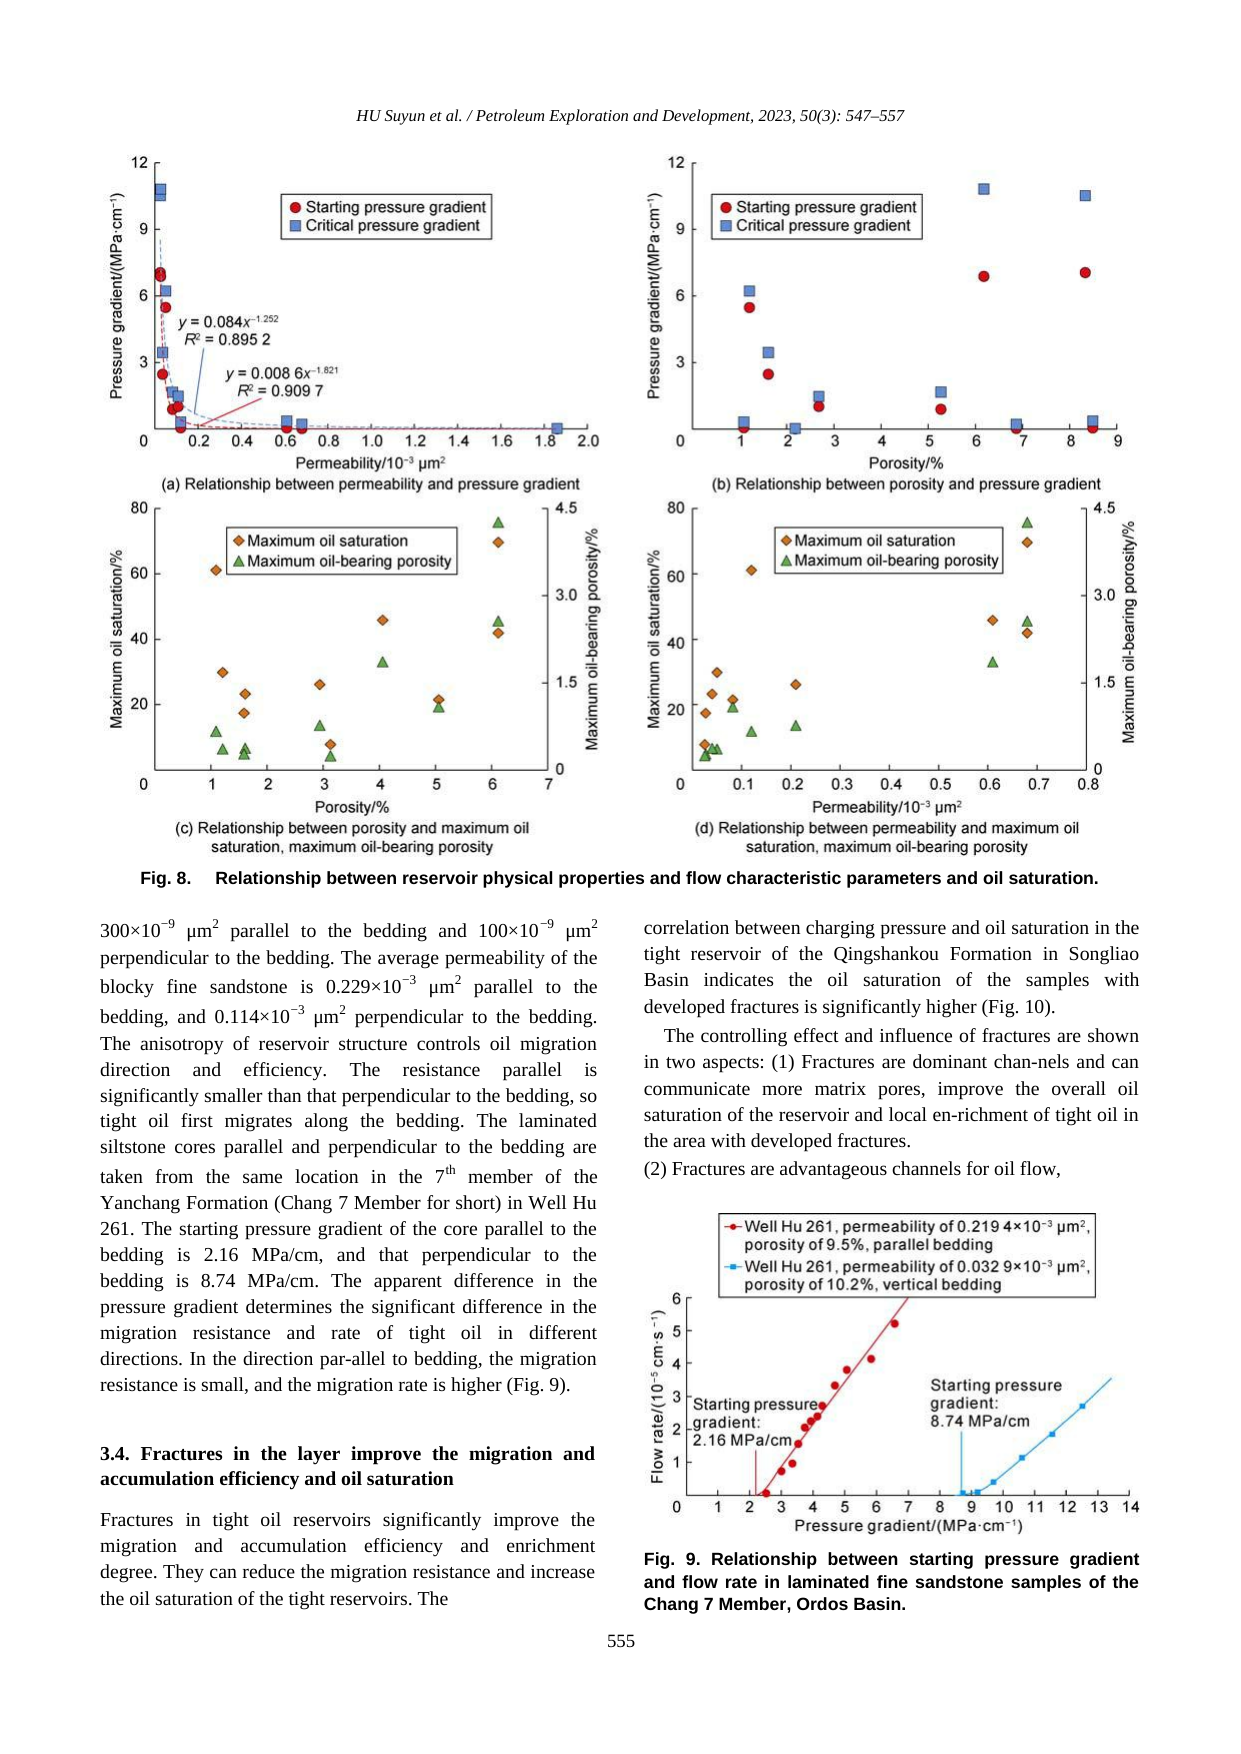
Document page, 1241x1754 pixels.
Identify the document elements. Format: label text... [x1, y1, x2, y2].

text 300×10−9 μm2 parallel to the bedding and 100×10−9 μm2 perpendicular to the bedding. The average permeability of the blocky fine sandstone is 0.229×10−3 μm2 parallel to the bedding, and 0.114×10−3 μm2 perpendicular to the bedding. The anisotropy of reservoir structure controls oil migration direction and efficiency. The resistance parallel is significantly smaller than that perpendicular to the bedding, so tight oil first migrates along the bedding. The laminated siltstone cores parallel and perpendicular to the bedding are taken from the same location in the 7th member of the Yanchang Formation (Chang 7 Member for short) in Well Hu 261. The starting pressure gradient of the core parallel to the bedding is 2.16 MPa/cm, and that perpendicular to the bedding is 8.74 MPa/cm. The apparent difference in the pressure gradient determines the significant difference in the migration resistance and rate of tight oil in different directions. In the direction par-allel to bedding, the migration resistance is small, and the migration rate is higher (Fig. 9). [100, 916, 598, 1396]
text 3.4. Fractures in the layer improve the migration and accumulation efficiency and oil saturation [100, 1442, 596, 1489]
text Fractures in tight oil reservoirs significantly improve the migration and accumulation efficiency and enrichment degree. They can reduce the migration resistance and increase the oil saturation of the tight reservoirs. The [100, 1508, 596, 1609]
text The controlling effect and influence of fractures are shown in two aspects: (1) Fractures are dominant chan-nels and can communicate more matrix pores, improve the overall oil saturation of the reservoir and local en-richment of tight oil in the area with developed fractures. [644, 1024, 1140, 1152]
text (2) Fractures are advantageous channels for oil flow, [644, 1157, 1140, 1180]
text HU Suyun et al. / Petroleum Exploration and Development, 2023, 50(3): 547–557 [100, 106, 1161, 125]
text Fig. 9. Relationship between starting pressure gradient and flow rate in laminated fine sandstone samples of the Chang 7 Member, Ordos Basin. [644, 1549, 1140, 1614]
text Fig. 8. Relationship between reservoir physical properties and flow characteristic parameters and oil saturation. [100, 868, 1140, 888]
text 555 [100, 1630, 1142, 1651]
picture [644, 1213, 1140, 1536]
picture [103, 154, 1138, 857]
text correlation between charging pressure and oil saturation in the tight reservoir of the Qingshankou Formation in Songliao Basin indicates the oil saturation of the samples with developed fractures is significantly higher (Fig. 10). [644, 916, 1140, 1017]
